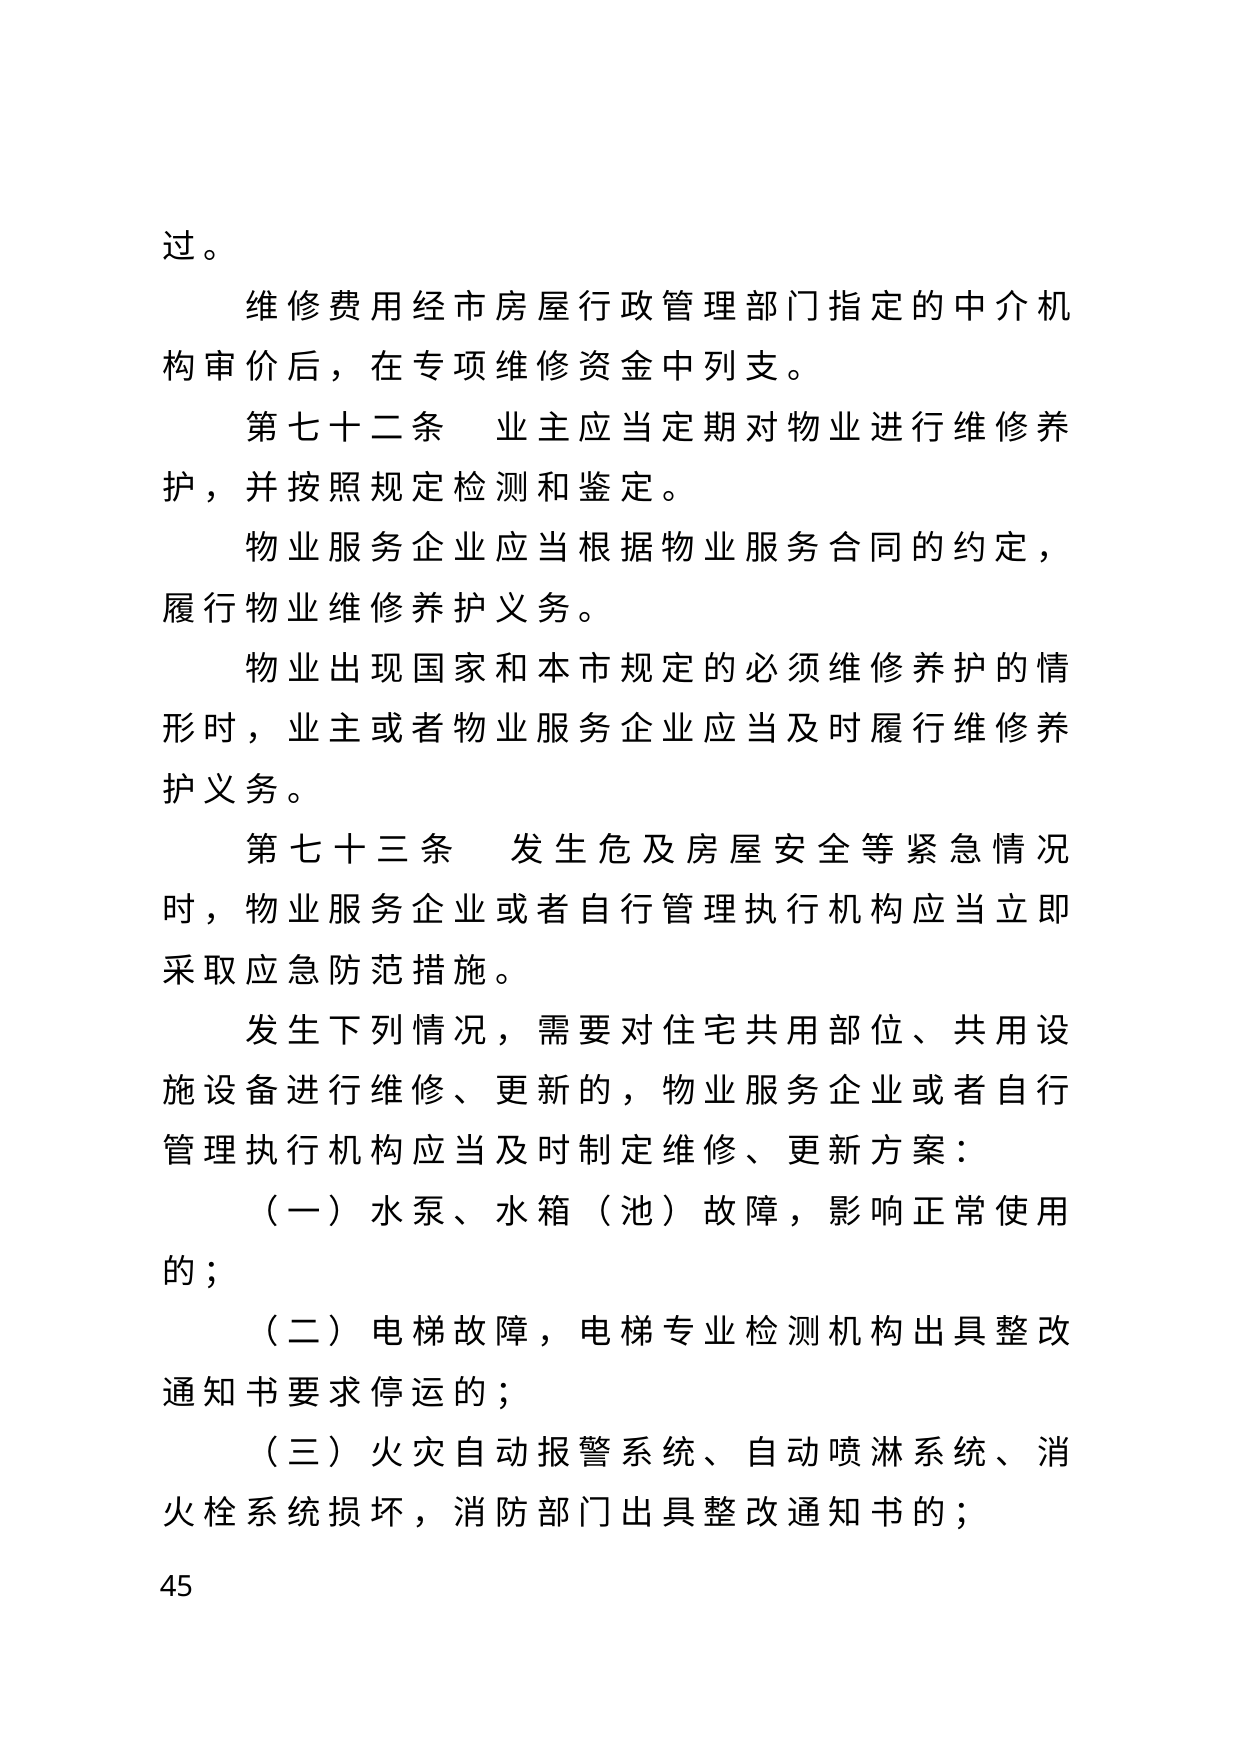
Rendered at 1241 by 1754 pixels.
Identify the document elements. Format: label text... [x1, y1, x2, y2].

text （一）水泵、水箱（池）故障，影响正常使用的； [162, 1178, 1078, 1299]
text 维修费用经市房屋行政管理部门指定的中介机构审价后，在专项维修资金中列支。 [162, 274, 1078, 394]
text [162, 213, 1078, 274]
text 物业出现国家和本市规定的必须维修养护的情形时，业主或者物业服务企业应当及时履行维修养护义务。 [162, 636, 1078, 817]
text 发生下列情况，需要对住宅共用部位、共用设施设备进行维修、更新的，物业服务企业或者自行管理执行机构应当及时制定维修、更新方案： [162, 998, 1078, 1178]
text 物业服务企业应当根据物业服务合同的约定，履行物业维修养护义务。 [162, 515, 1078, 636]
text 第七十二条 业主应当定期对物业进行维修养护，并按照规定检测和鉴定。 [162, 394, 1078, 515]
text （三）火灾自动报警系统、自动喷淋系统、消火栓系统损坏，消防部门出具整改通知书的； [162, 1420, 1078, 1540]
text 第七十三条 发生危及房屋安全等紧急情况时，物业服务企业或者自行管理执行机构应当立即采取应急防范措施。 [162, 817, 1078, 998]
text （二）电梯故障，电梯专业检测机构出具整改通知书要求停运的； [162, 1299, 1078, 1420]
